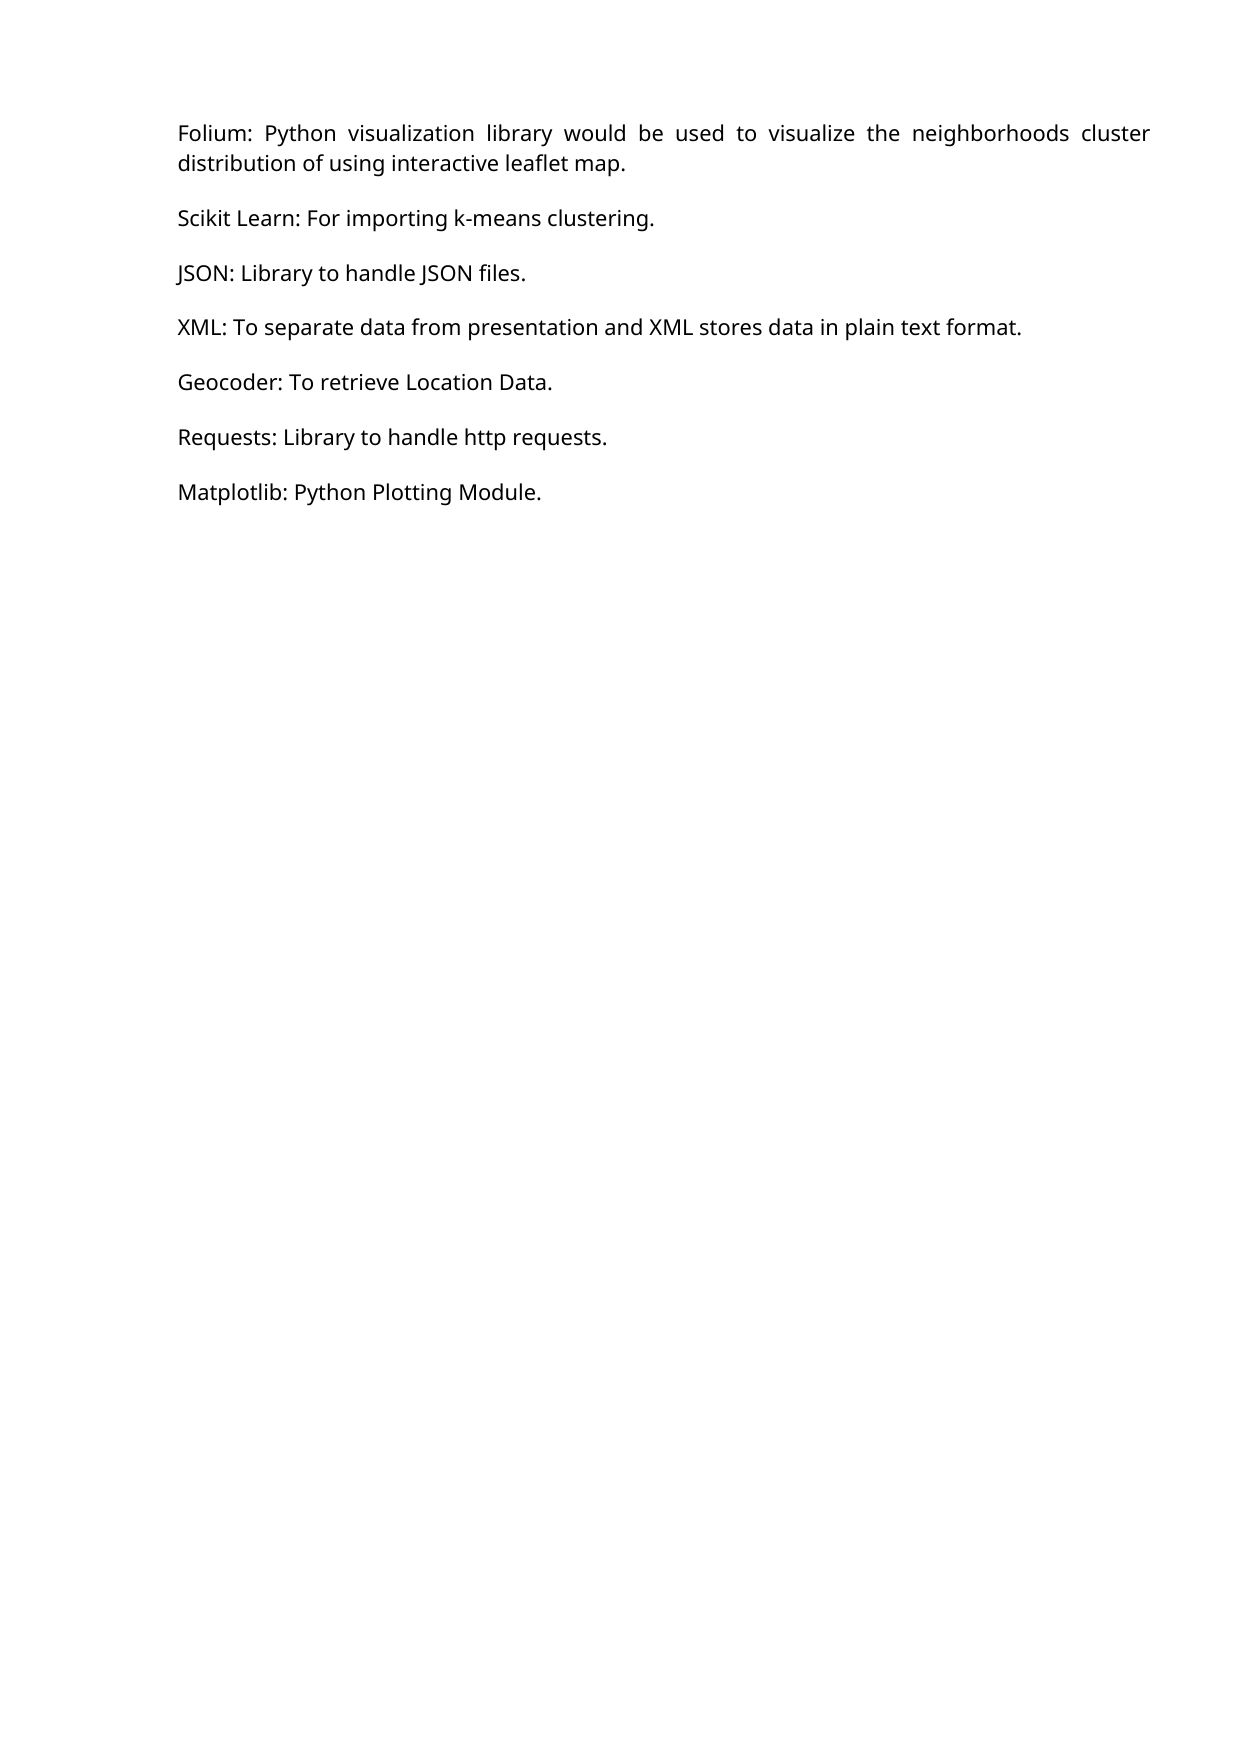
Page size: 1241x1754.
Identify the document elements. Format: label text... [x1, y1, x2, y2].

text Scikit Learn: For importing k-means clustering. [177, 203, 1152, 232]
text Matplotlib: Python Plotting Module. [177, 477, 1152, 506]
text XML: To separate data from presentation and XML stores data in plain text format. [177, 312, 1152, 342]
text Geocoder: To retrieve Location Data. [177, 367, 1152, 397]
text JSON: Library to handle JSON files. [177, 257, 1152, 287]
text Requests: Library to handle http requests. [177, 422, 1152, 452]
text Folium: Python visualization library would be used to visualize the neighborhoods cluster distribution of using interactive leaflet map. [177, 118, 1152, 178]
